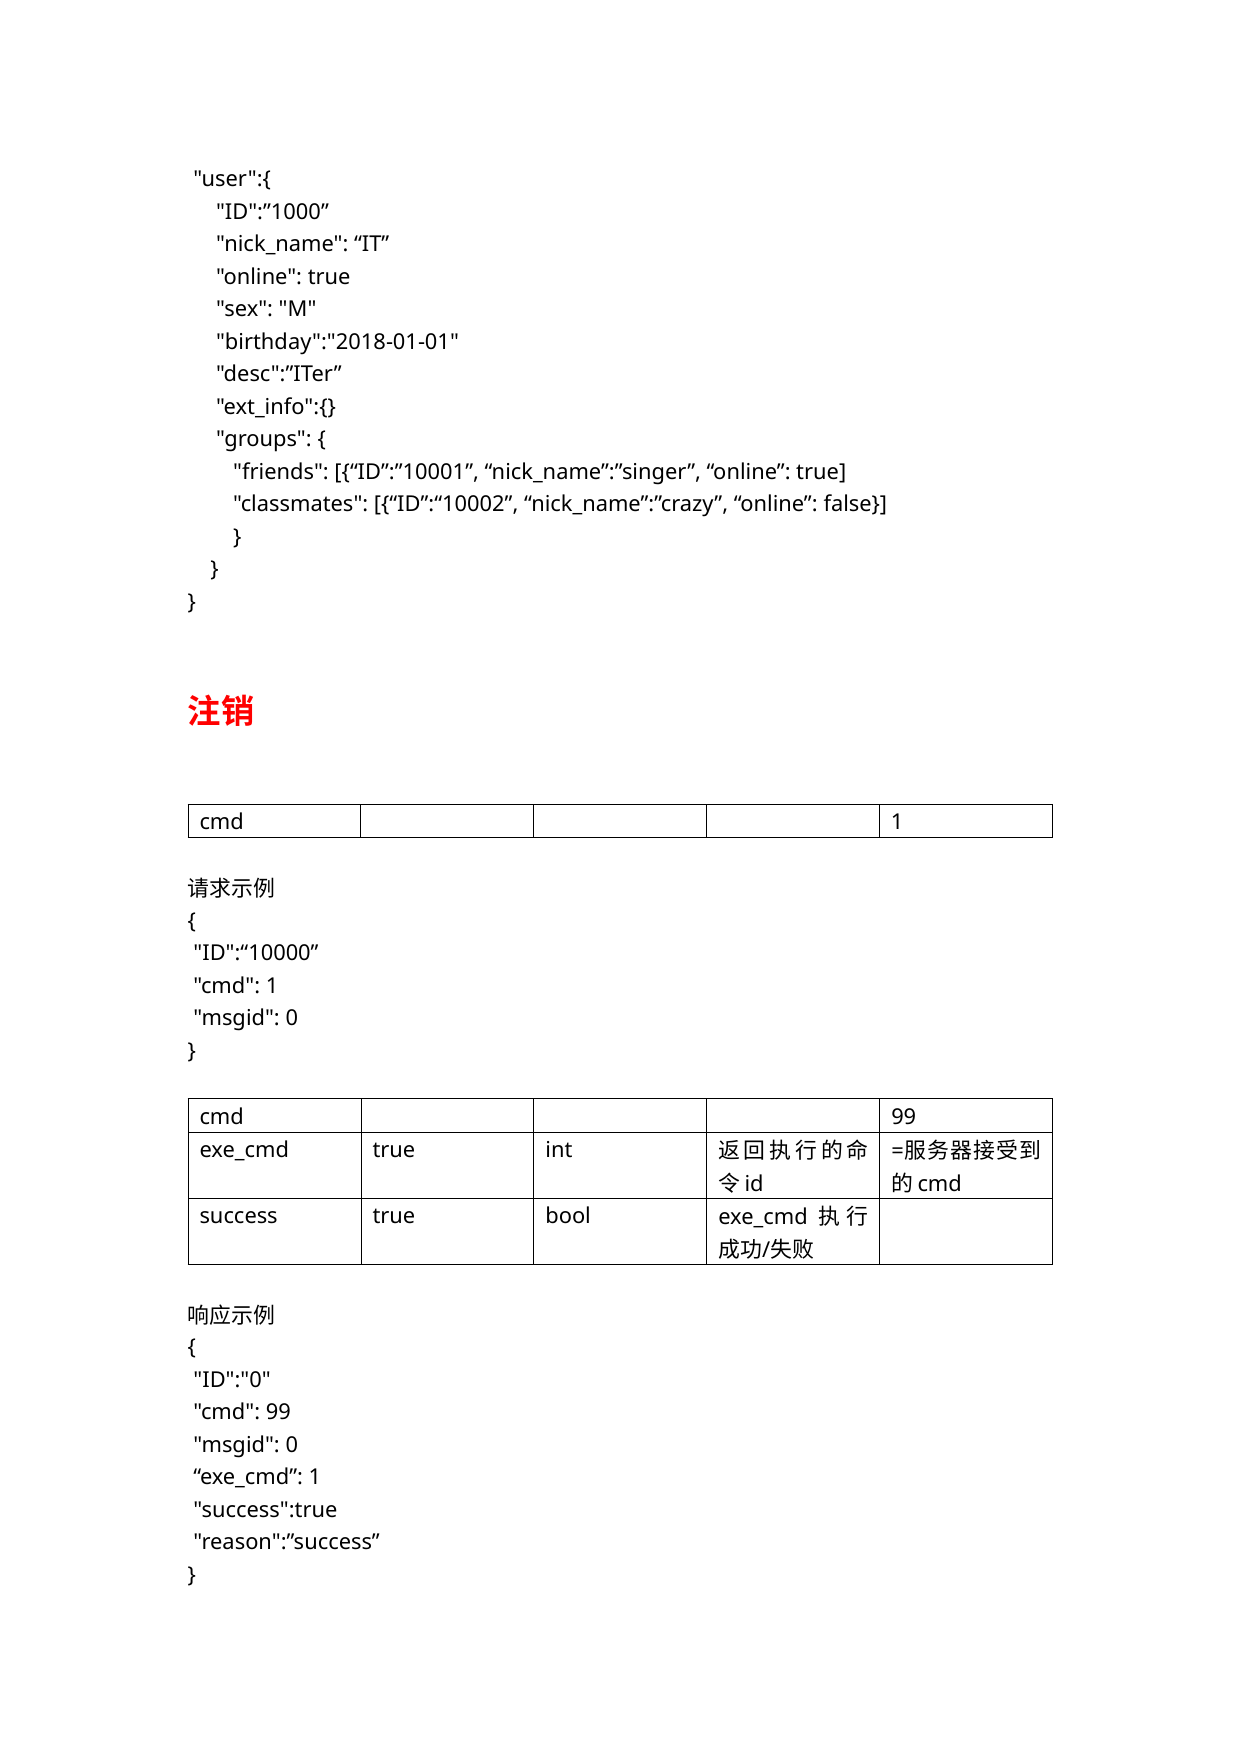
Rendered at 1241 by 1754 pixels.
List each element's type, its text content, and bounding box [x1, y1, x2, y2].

table_cell [880, 1199, 1052, 1264]
table_cell exe_cmd [189, 1133, 361, 1198]
text "sex": "M" [187, 292, 1053, 324]
table_header 1 [880, 805, 1052, 837]
text "classmates": [{“ID”:“10002”, “nick_name”:”crazy”, “online”: false}] [187, 487, 1053, 519]
table_cell exe_cmd执行成功/失败 [707, 1199, 879, 1264]
table_header [707, 805, 879, 837]
text "msgid": 0 [187, 1001, 1053, 1033]
text } [187, 584, 1053, 617]
text "cmd": 1 [187, 968, 1053, 1001]
table_header cmd [189, 1099, 361, 1132]
text "friends": [{“ID”:”10001”, “nick_name”:”singer”, “online”: true] [187, 454, 1053, 487]
table_cell int [534, 1133, 706, 1198]
table_header [534, 1099, 706, 1132]
text "ext_info":{} [187, 389, 1053, 422]
text } [187, 1557, 1053, 1590]
text "msgid": 0 [187, 1427, 1053, 1460]
text 响应示例 [187, 1297, 1053, 1330]
text } [187, 519, 1053, 552]
text “exe_cmd”: 1 [187, 1460, 1053, 1492]
table_cell true [362, 1199, 533, 1264]
text } [187, 552, 1053, 584]
table_header [362, 1099, 533, 1132]
text "desc":”ITer” [187, 357, 1053, 389]
text "success":true [187, 1492, 1053, 1525]
text "ID":"0" [187, 1362, 1053, 1395]
text "user":{ [187, 162, 1053, 194]
text "nick_name": “IT” [187, 227, 1053, 259]
table_header cmd [189, 805, 360, 837]
text "reason":”success” [187, 1525, 1053, 1557]
table_cell 返回执行的命令id [707, 1133, 879, 1198]
table_cell bool [534, 1199, 706, 1264]
table_header [534, 805, 706, 837]
table_header [707, 1099, 879, 1132]
text "groups": { [187, 422, 1053, 454]
text "cmd": 99 [187, 1395, 1053, 1427]
text { [187, 1330, 1053, 1362]
text } [187, 1033, 1053, 1066]
subtitle 注销 [187, 677, 1053, 742]
text "ID":“10000” [187, 936, 1053, 968]
text { [187, 903, 1053, 936]
table_header [361, 805, 533, 837]
text 请求示例 [187, 871, 1053, 903]
text "ID":”1000” [187, 194, 1053, 227]
table_cell true [362, 1133, 533, 1198]
text "online": true [187, 259, 1053, 292]
table_header 99 [880, 1099, 1052, 1132]
table_cell success [189, 1199, 361, 1264]
text "birthday":"2018-01-01" [187, 324, 1053, 357]
table_cell =服务器接受到的cmd [880, 1133, 1052, 1198]
